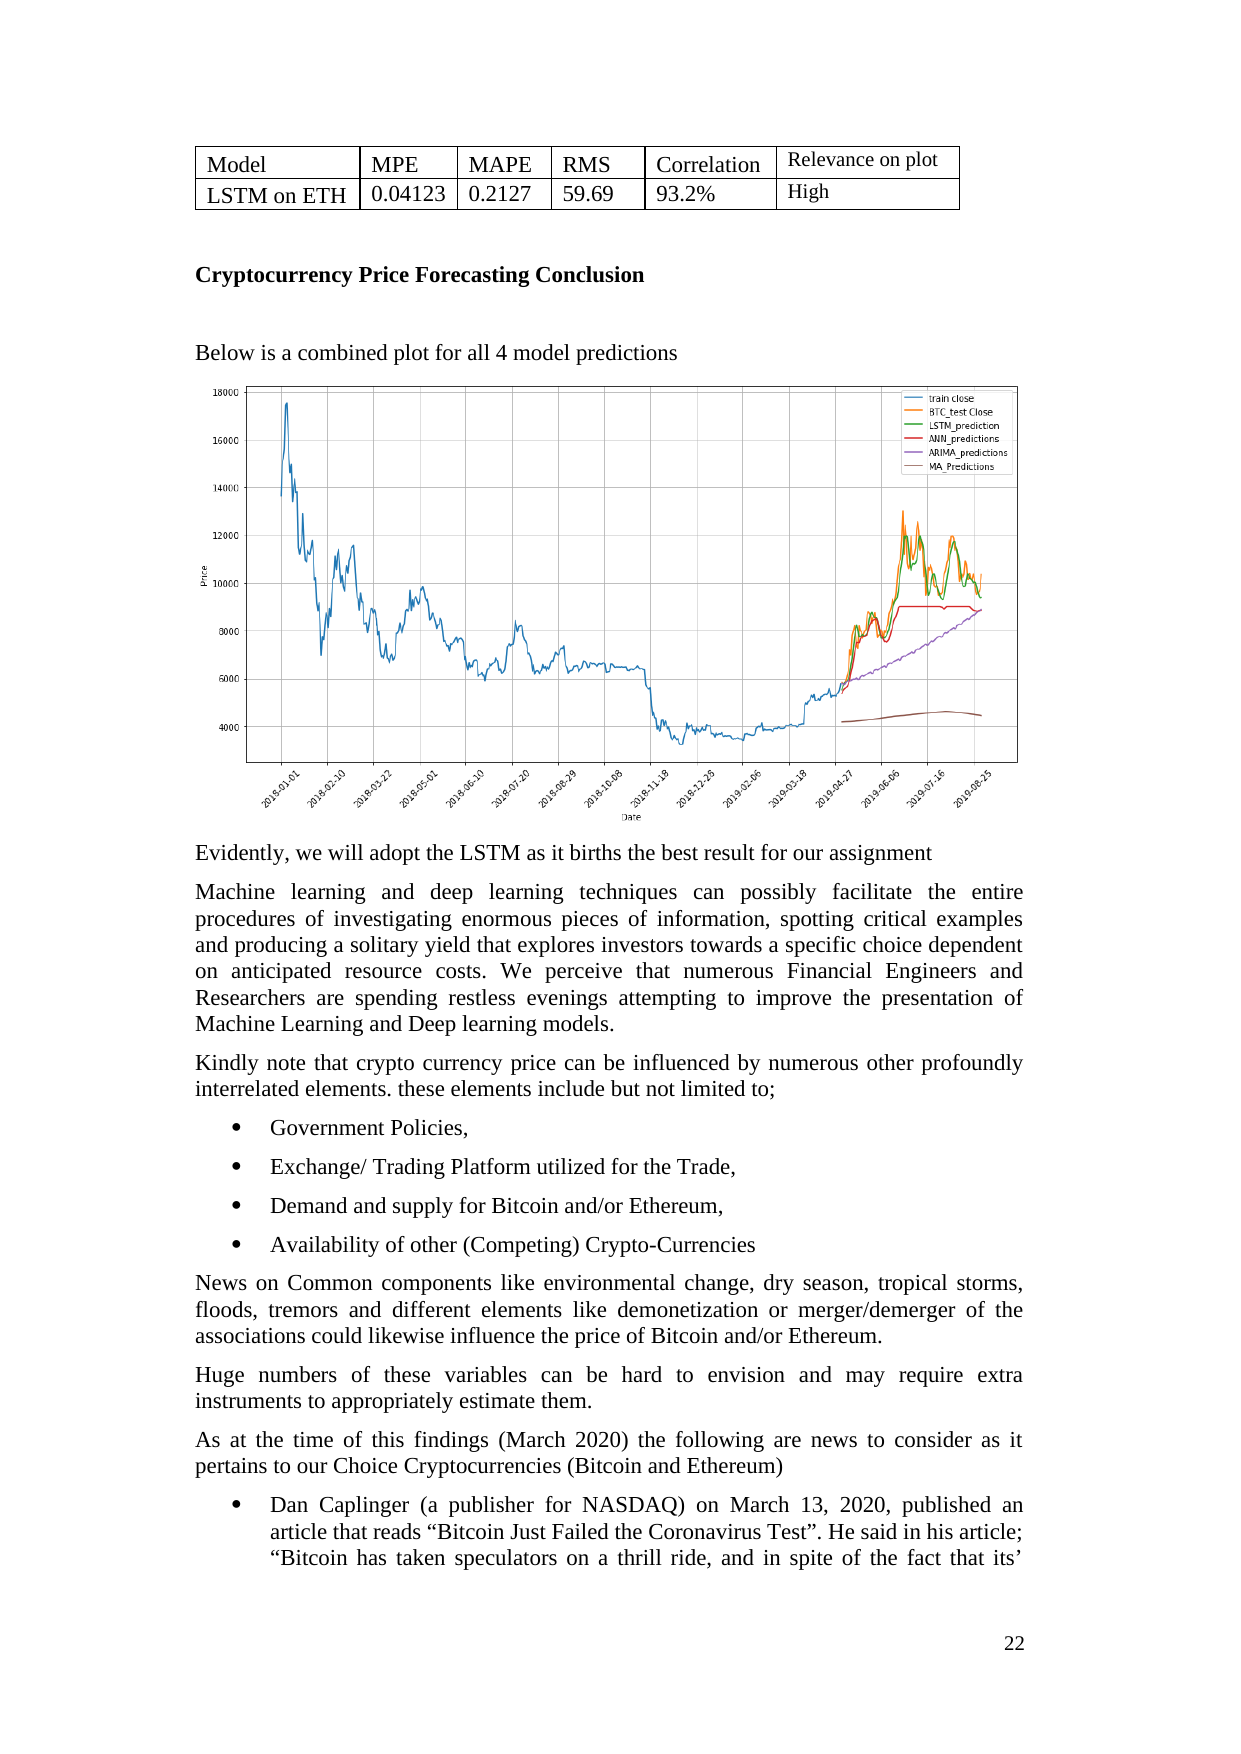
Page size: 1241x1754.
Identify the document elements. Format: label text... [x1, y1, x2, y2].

text Evidently, we will adopt the LSTM as it births the best result for our assignment [195, 839, 1024, 866]
table_cell 93.2% [646, 179, 776, 209]
table_header Relevance on plot [777, 147, 959, 177]
table_cell 0.04123 [361, 179, 457, 209]
table_cell 0.2127 [458, 179, 551, 209]
text Machine learning and deep learning techniques can possibly facilitate the entire procedures of investigating enormous pieces of information, spotting critical examples and producing a solitary yield that explores investors towards a specific choice dependent on anticipated resource costs. We perceive that numerous Financial Engineers and Researchers are spending restless evenings attempting to improve the presentation of Machine Learning and Deep learning models. [195, 878, 1024, 1036]
table_header RMS [552, 147, 644, 177]
text Cryptocurrency Price Forecasting Conclusion [195, 261, 1024, 287]
table_header MAPE [458, 147, 551, 177]
picture [194, 377, 1025, 827]
text Huge numbers of these variables can be hard to envision and may require extra instruments to appropriately estimate them. [195, 1361, 1024, 1414]
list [232, 1491, 1024, 1571]
text As at the time of this findings (March 2020) the following are news to consider as it pertains to our Choice Cryptocurrencies (Bitcoin and Ethereum) [195, 1426, 1024, 1479]
text Kindly note that crypto currency price can be influenced by numerous other profoundly interrelated elements. these elements include but not limited to; [195, 1049, 1024, 1102]
table_cell High [777, 179, 959, 209]
list Demand and supply for Bitcoin and/or Ethereum, [232, 1192, 1024, 1218]
list Exchange/ Trading Platform utilized for the Trade, [232, 1153, 1024, 1179]
text News on Common components like environmental change, dry season, tropical storms, floods, tremors and different elements like demonetization or merger/demerger of the associations could likewise influence the price of Bitcoin and/or Ethereum. [195, 1269, 1024, 1348]
text Below is a combined plot for all 4 model predictions [195, 339, 1024, 365]
table_cell 59.69 [552, 179, 644, 209]
table_header Model [196, 147, 359, 177]
list Availability of other (Competing) Crypto-Currencies [232, 1231, 1024, 1257]
table_cell LSTM on ETH [196, 179, 359, 209]
list Government Policies, [232, 1114, 1024, 1140]
table_header Correlation [646, 147, 776, 177]
table_header MPE [361, 147, 457, 177]
